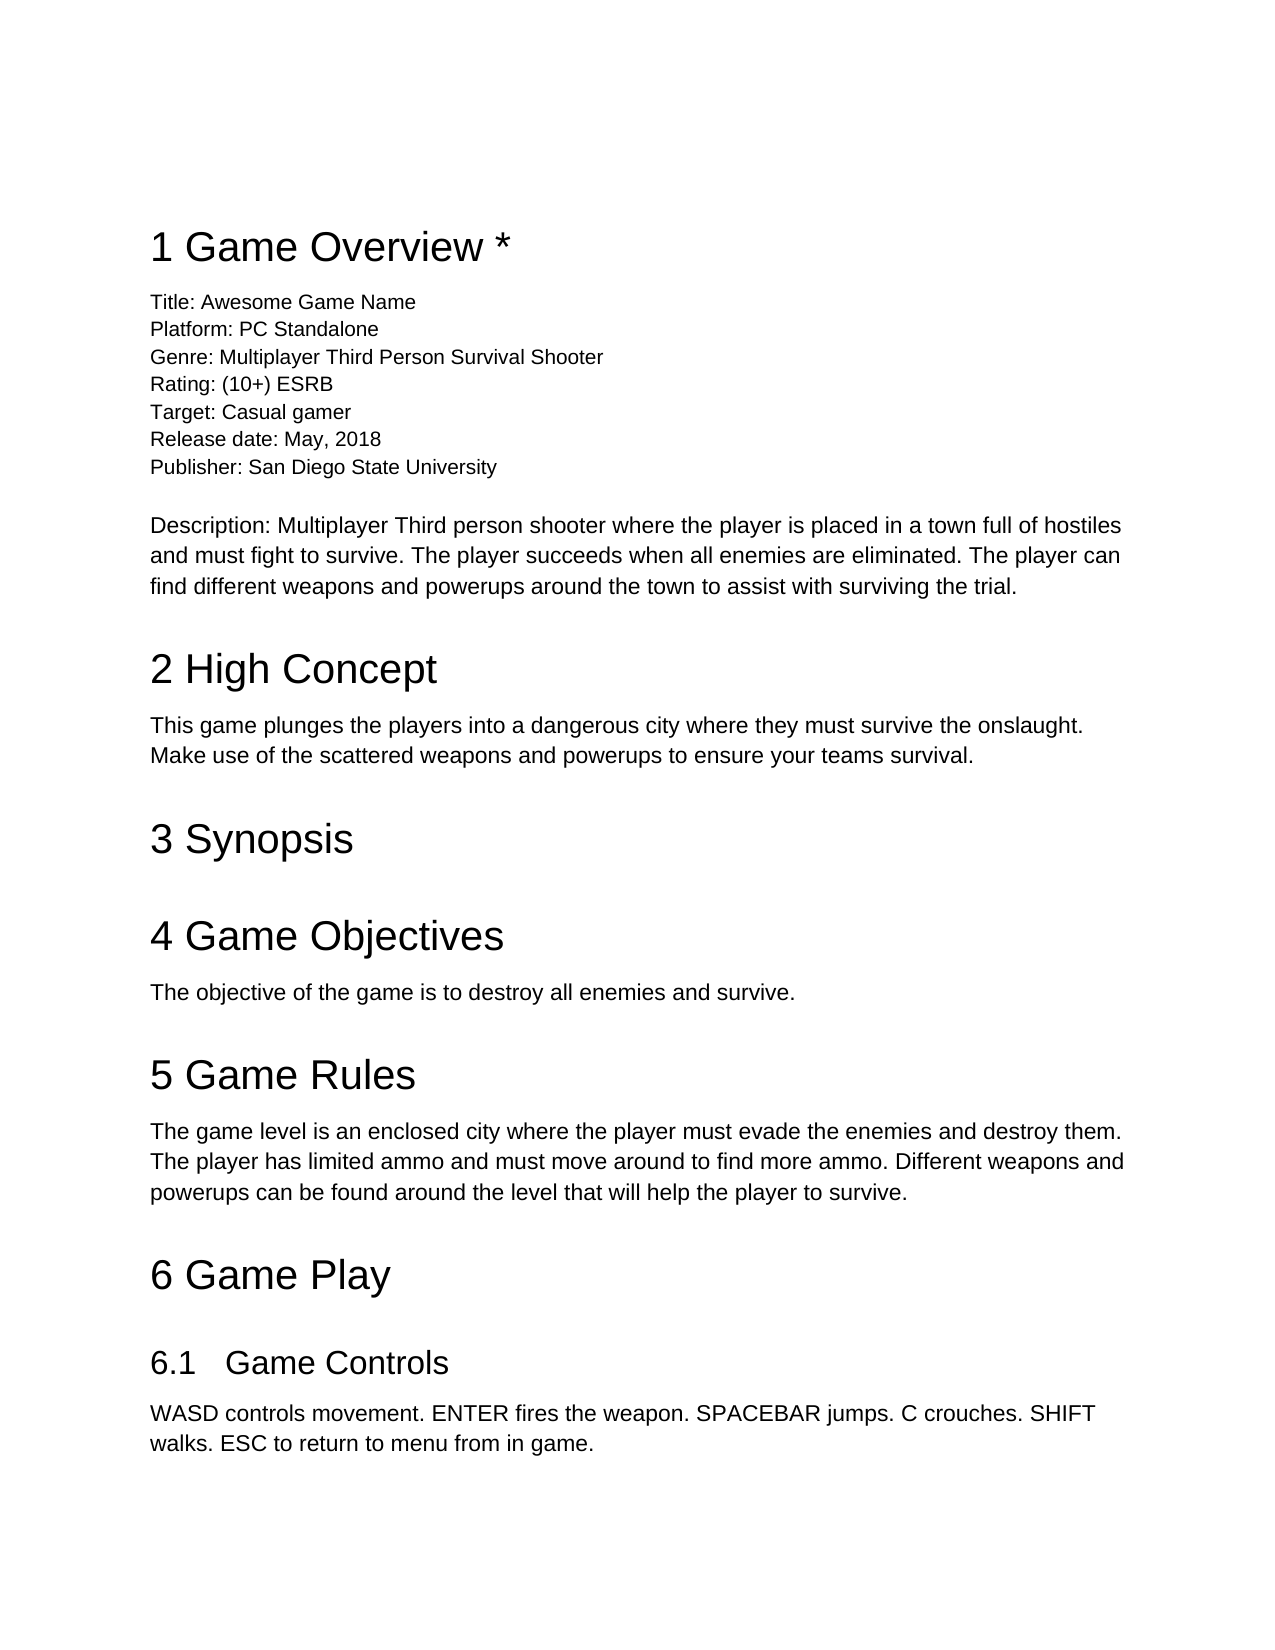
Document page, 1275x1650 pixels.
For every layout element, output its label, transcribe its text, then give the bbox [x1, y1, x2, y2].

subtitle 2 High Concept [150, 644, 1125, 692]
text Rating: (10+) ESRB [150, 372, 1125, 396]
text Target: Casual gamer [150, 399, 1125, 423]
text Title: Awesome Game Name [150, 289, 1125, 313]
subtitle 4 Game Objectives [150, 911, 1125, 959]
text Publisher: San Diego State University [150, 454, 1125, 478]
subtitle 3 Synopsis [150, 814, 1125, 862]
subtitle 1 Game Overview * [150, 222, 1125, 270]
text The game level is an enclosed city where the player must evade the enemies and destroy them. The player has limited ammo and must move around to find more ammo. Different weapons and powerups can be found around the level that will help the player to survive. [150, 1118, 1125, 1205]
subtitle 5 Game Rules [150, 1050, 1125, 1098]
subtitle 6.1 Game Controls [150, 1343, 1125, 1381]
text This game plunges the players into a dangerous city where they must survive the onslaught. Make use of the scattered weapons and powerups to ensure your teams survival. [150, 712, 1125, 769]
text Release date: May, 2018 [150, 427, 1125, 451]
text Genre: Multiplayer Third Person Survival Shooter [150, 344, 1125, 368]
text Platform: PC Standalone [150, 317, 1125, 341]
text The objective of the game is to destroy all enemies and survive. [150, 978, 1125, 1005]
text Description: Multiplayer Third person shooter where the player is placed in a town full of hostiles and must fight to survive. The player succeeds when all enemies are eliminated. The player can find different weapons and powerups around the town to assist with surviving the trial. [150, 512, 1125, 599]
subtitle 6 Game Play [150, 1250, 1125, 1298]
text WASD controls movement. ENTER fires the weapon. SPACEBAR jumps. C crouches. SHIFT walks. ESC to return to menu from in game. [150, 1399, 1125, 1456]
